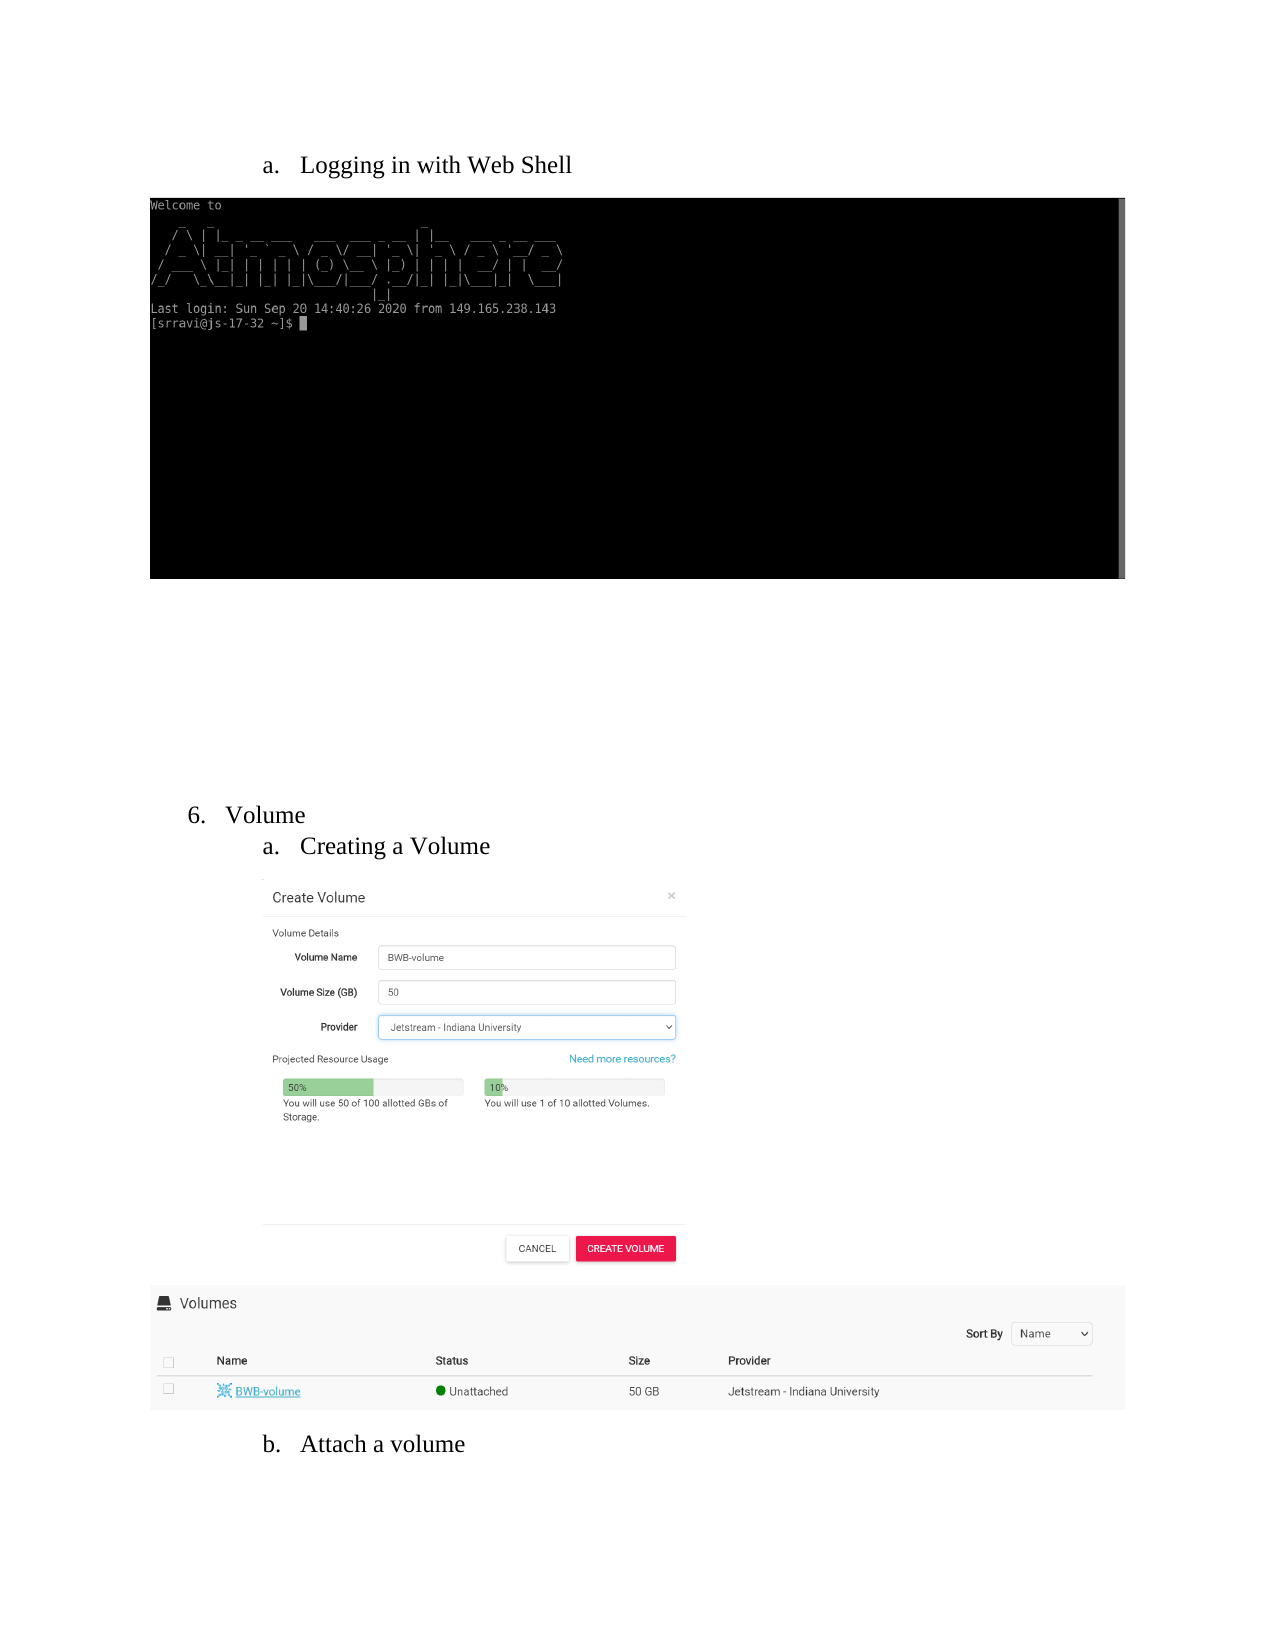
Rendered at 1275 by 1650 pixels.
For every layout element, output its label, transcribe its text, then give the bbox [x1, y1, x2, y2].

list Attach a volume [262, 1429, 1125, 1457]
picture [150, 1285, 1125, 1410]
picture [262, 879, 685, 1267]
list Logging in with Web Shell [262, 150, 1125, 179]
list Volume [187, 800, 1125, 829]
picture [150, 197, 1125, 579]
list Creating a Volume [262, 831, 1125, 860]
